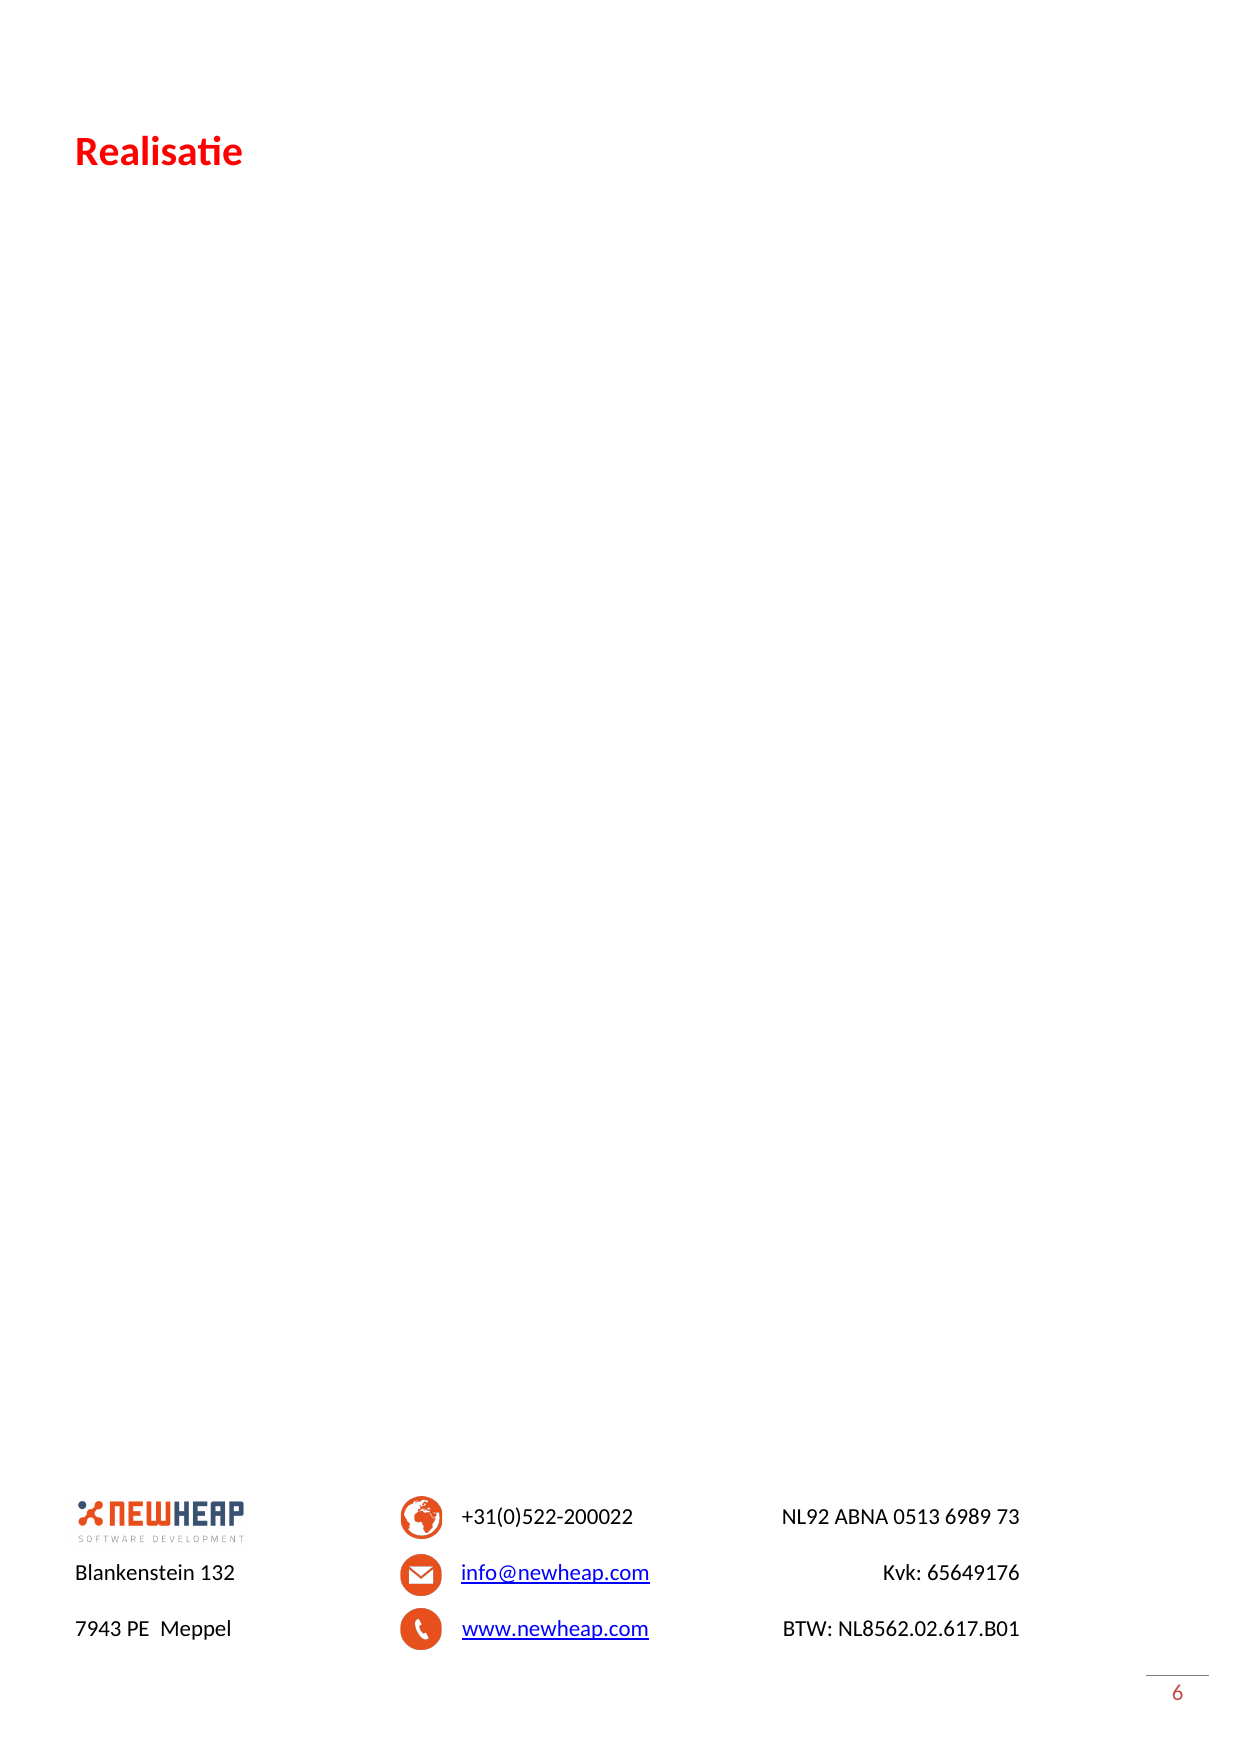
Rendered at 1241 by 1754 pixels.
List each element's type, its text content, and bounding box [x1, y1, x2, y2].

picture [400, 1554, 442, 1596]
picture [68, 1493, 250, 1547]
picture [400, 1496, 443, 1539]
picture [400, 1608, 442, 1650]
subtitle Realisatie [75, 125, 1165, 176]
